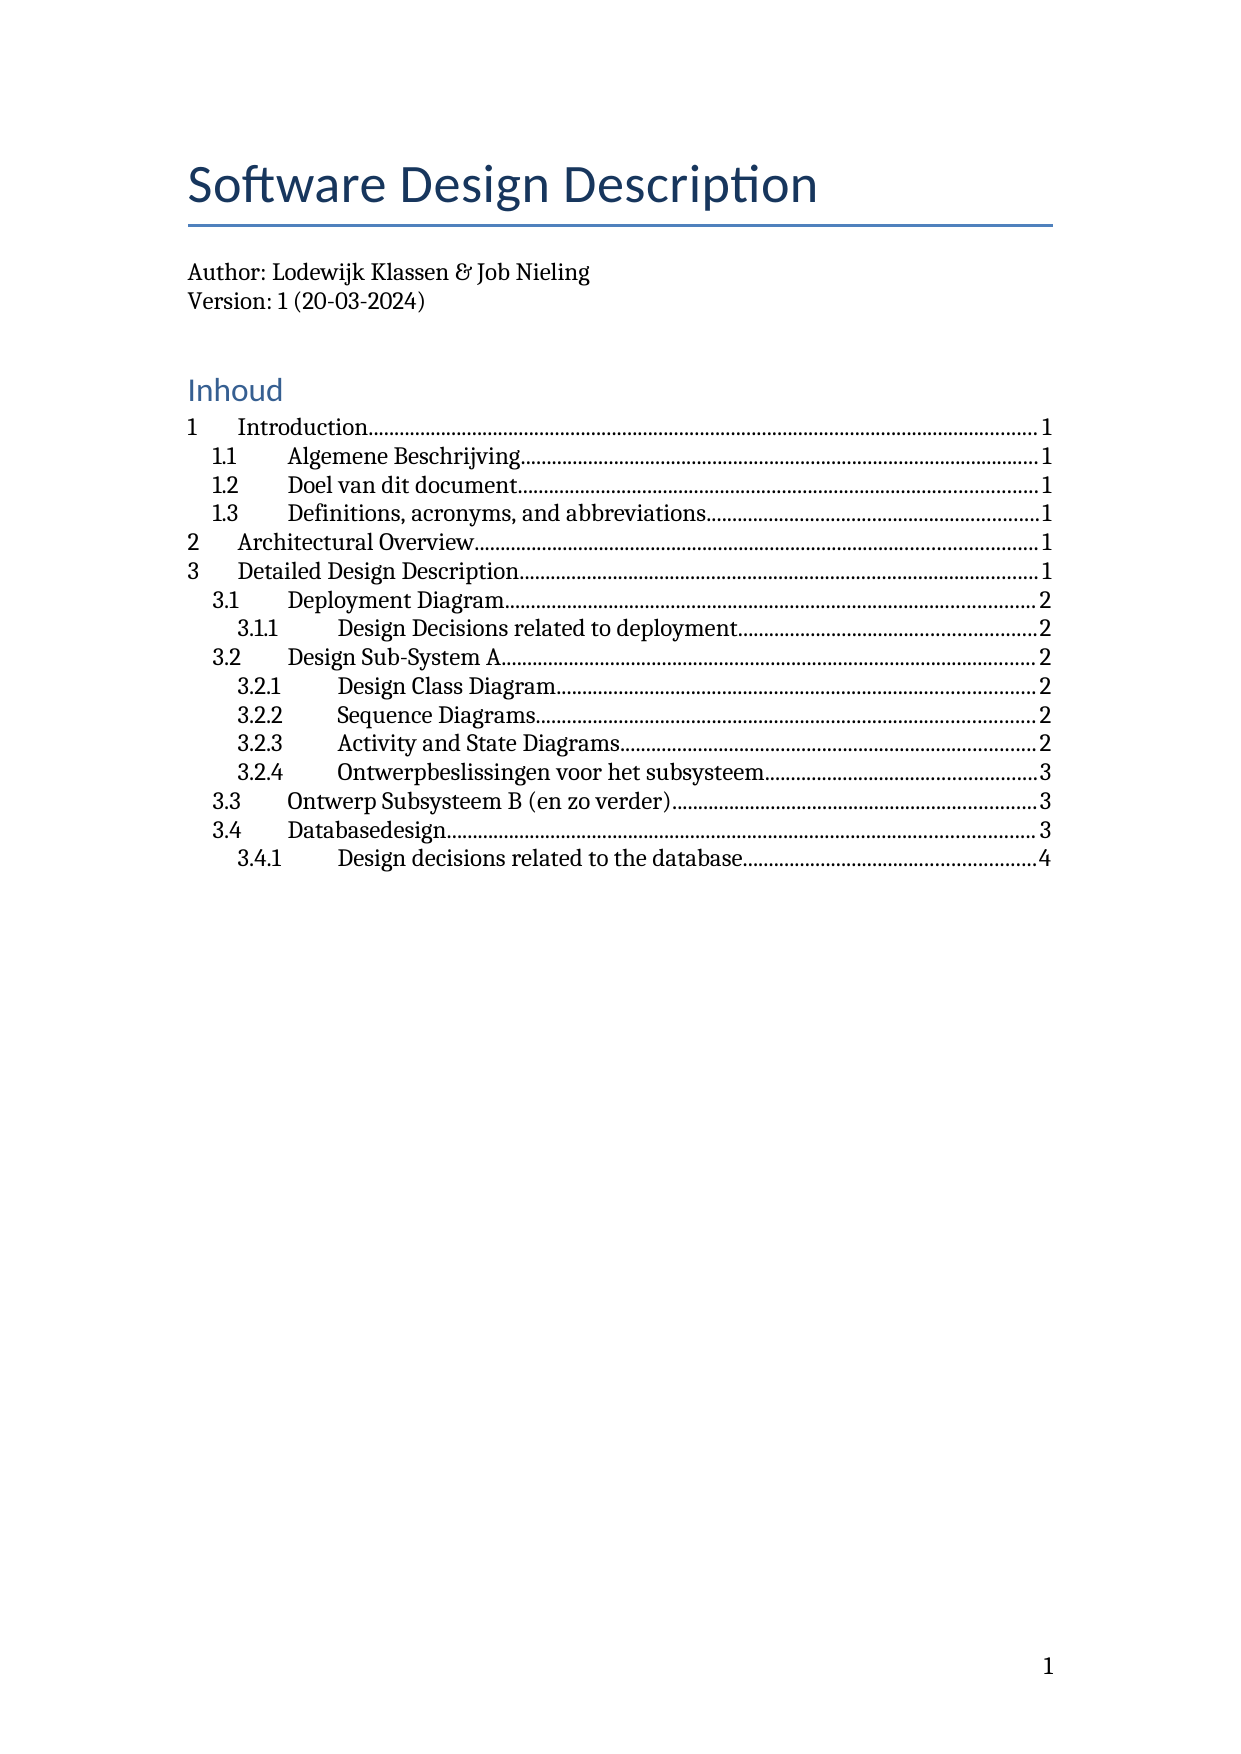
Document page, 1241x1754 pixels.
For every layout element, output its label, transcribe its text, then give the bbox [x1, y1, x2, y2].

title Software Design Description [187, 150, 1053, 227]
text Author: Lodewijk Klassen & Job Nieling [187, 258, 1053, 287]
text Version: 1 (20-03-2024) [187, 287, 1053, 344]
